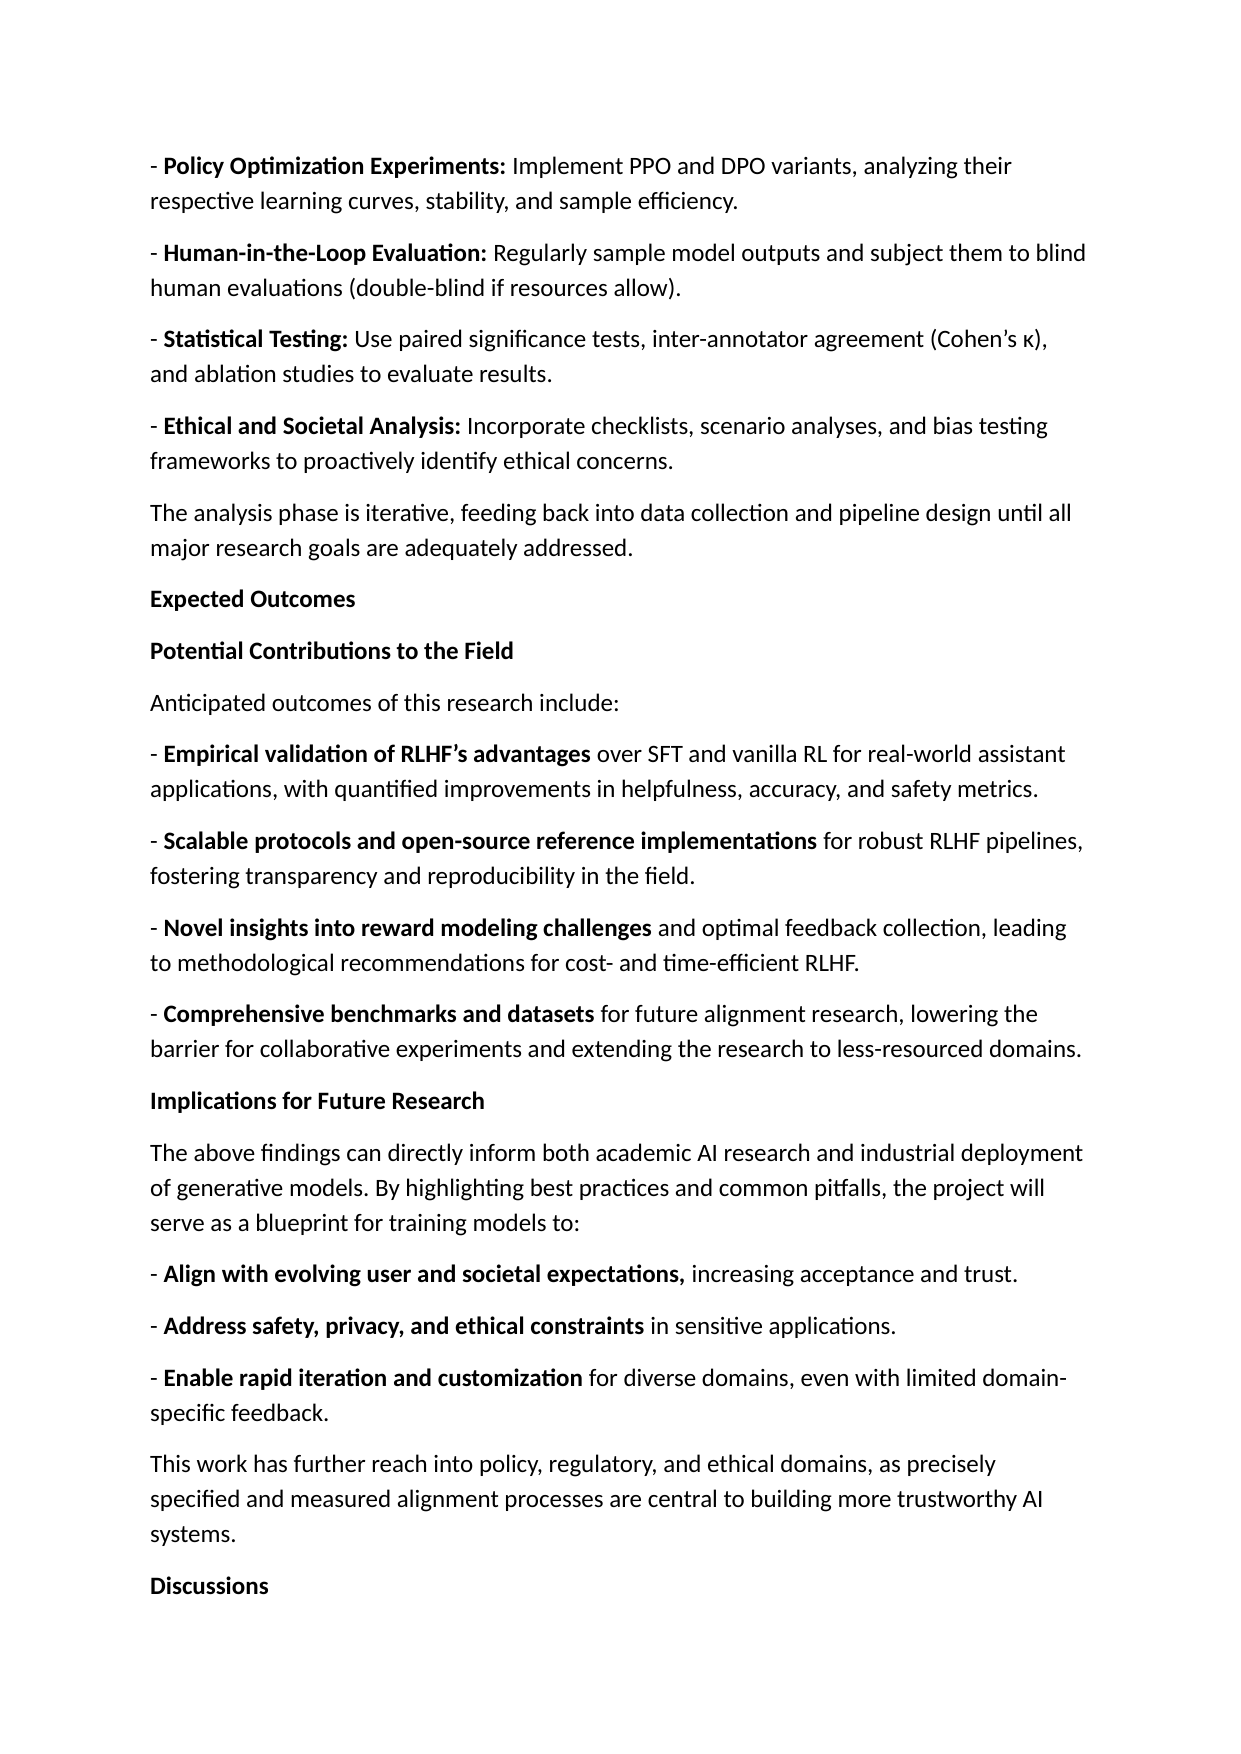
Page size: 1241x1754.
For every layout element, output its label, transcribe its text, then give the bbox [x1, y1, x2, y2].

text This work has further reach into policy, regulatory, and ethical domains, as precisely specified and measured alignment processes are central to building more trustworthy AI systems. [150, 1448, 1090, 1549]
text The analysis phase is iterative, feeding back into data collection and pipeline design until all major research goals are adequately addressed. [150, 497, 1090, 562]
text - Novel insights into reward modeling challenges and optimal feedback collection, leading to methodological recommendations for cost- and time-efficient RLHF. [150, 912, 1090, 977]
text Discussions [150, 1570, 1090, 1601]
text - Human-in-the-Loop Evaluation: Regularly sample model outputs and subject them to blind human evaluations (double-blind if resources allow). [150, 237, 1090, 302]
text - Scalable protocols and open-source reference implementations for robust RLHF pipelines, fostering transparency and reproducibility in the field. [150, 825, 1090, 891]
text The above findings can directly inform both academic AI research and industrial deployment of generative models. By highlighting best practices and common pitfalls, the project will serve as a blueprint for training models to: [150, 1137, 1090, 1237]
text - Policy Optimization Experiments: Implement PPO and DPO variants, analyzing their respective learning curves, stability, and sample efficiency. [150, 150, 1090, 216]
text - Empirical validation of RLHF’s advantages over SFT and vanilla RL for real-world assistant applications, with quantified improvements in helpfulness, accuracy, and safety metrics. [150, 738, 1090, 804]
text - Align with evolving user and societal expectations, increasing acceptance and trust. [150, 1258, 1090, 1289]
text Potential Contributions to the Field [150, 635, 1090, 666]
text - Comprehensive benchmarks and datasets for future alignment research, lowering the barrier for collaborative experiments and extending the research to less-resourced domains. [150, 998, 1090, 1064]
text - Address safety, privacy, and ethical constraints in sensitive applications. [150, 1310, 1090, 1341]
text Expected Outcomes [150, 583, 1090, 614]
text Anticipated outcomes of this research include: [150, 687, 1090, 717]
text - Enable rapid iteration and customization for diverse domains, even with limited domain-specific feedback. [150, 1362, 1090, 1427]
text - Ethical and Societal Analysis: Incorporate checklists, scenario analyses, and bias testing frameworks to proactively identify ethical concerns. [150, 410, 1090, 476]
text - Statistical Testing: Use paired significance tests, inter-annotator agreement (Cohen’s κ), and ablation studies to evaluate results. [150, 323, 1090, 389]
text Implications for Future Research [150, 1085, 1090, 1116]
